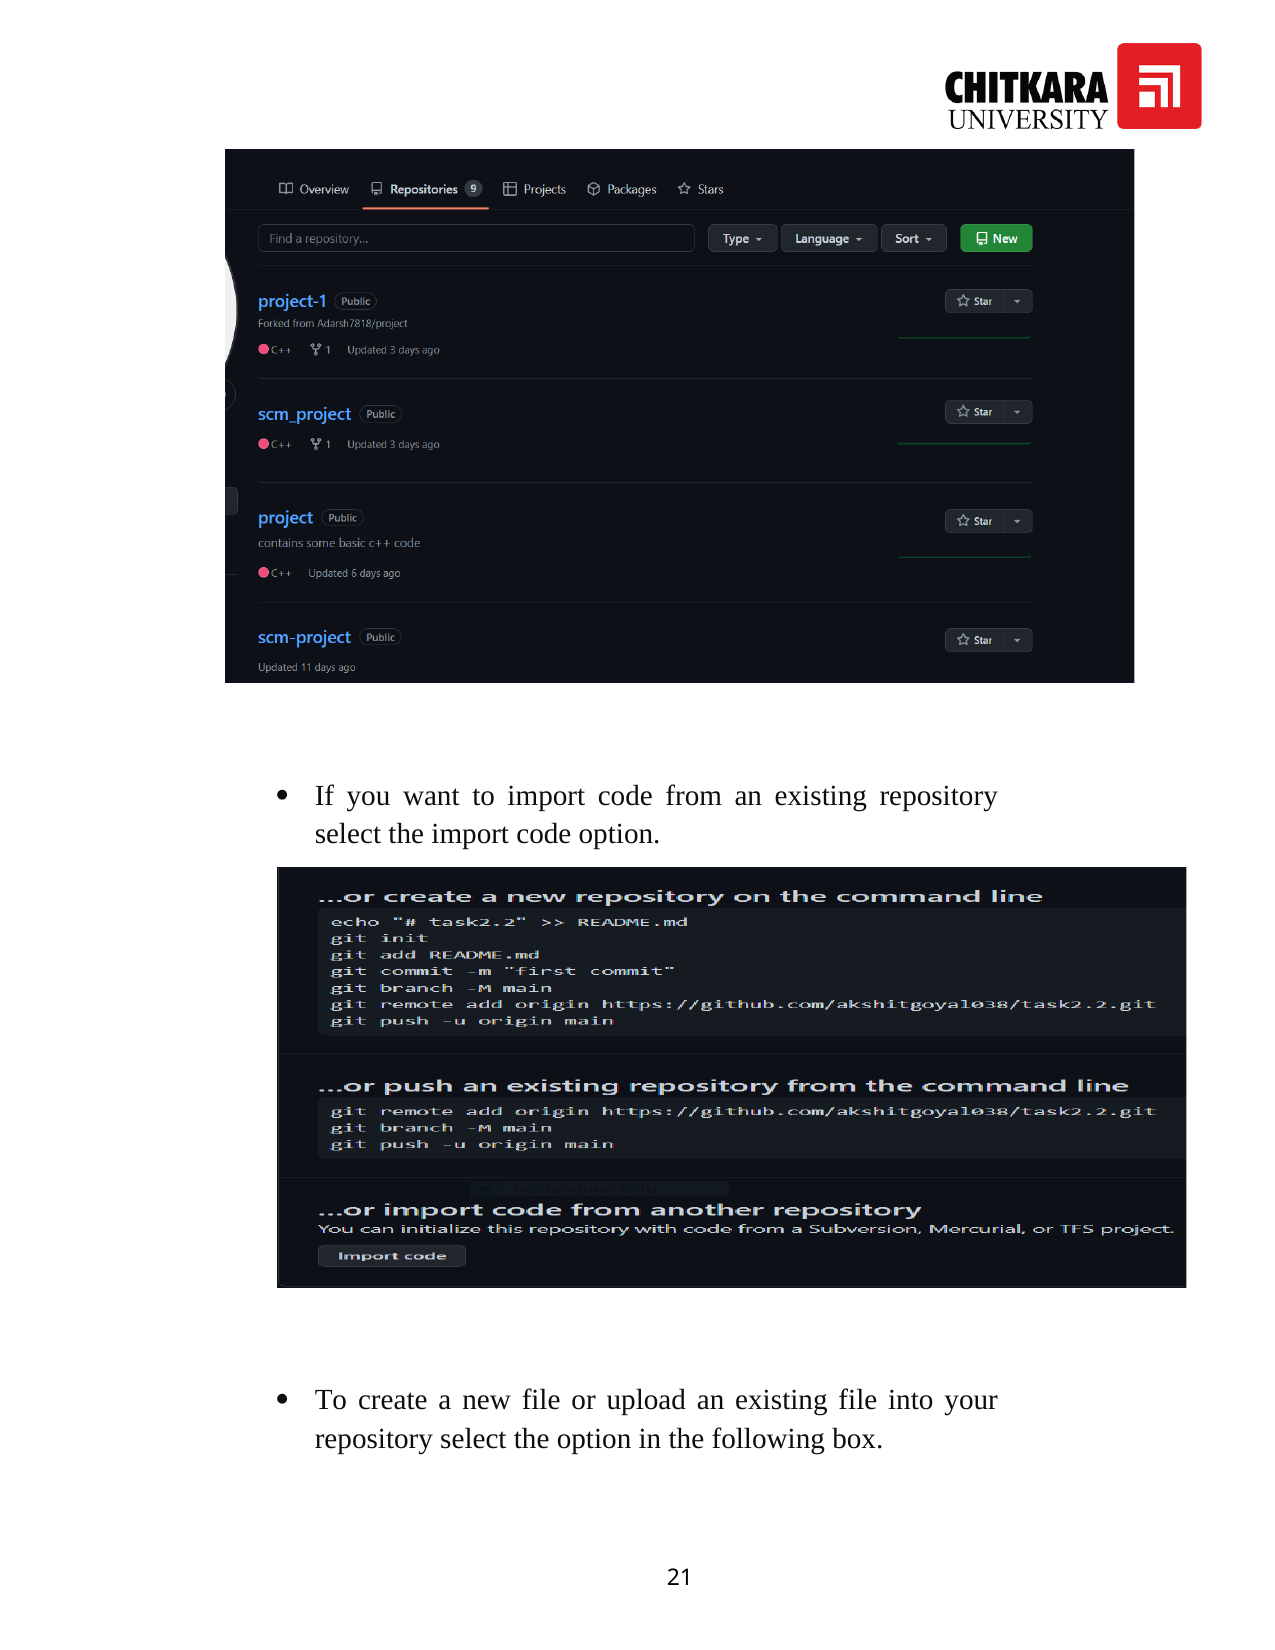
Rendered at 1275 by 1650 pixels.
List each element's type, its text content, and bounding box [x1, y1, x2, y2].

list If you want to import code from an existing repository select the import code option. [277, 778, 999, 850]
picture [945, 43, 1202, 129]
list To create a new file or upload an existing file into your repository select the option in the following box. [277, 1382, 999, 1455]
picture [277, 867, 1187, 1288]
picture [225, 149, 1135, 683]
